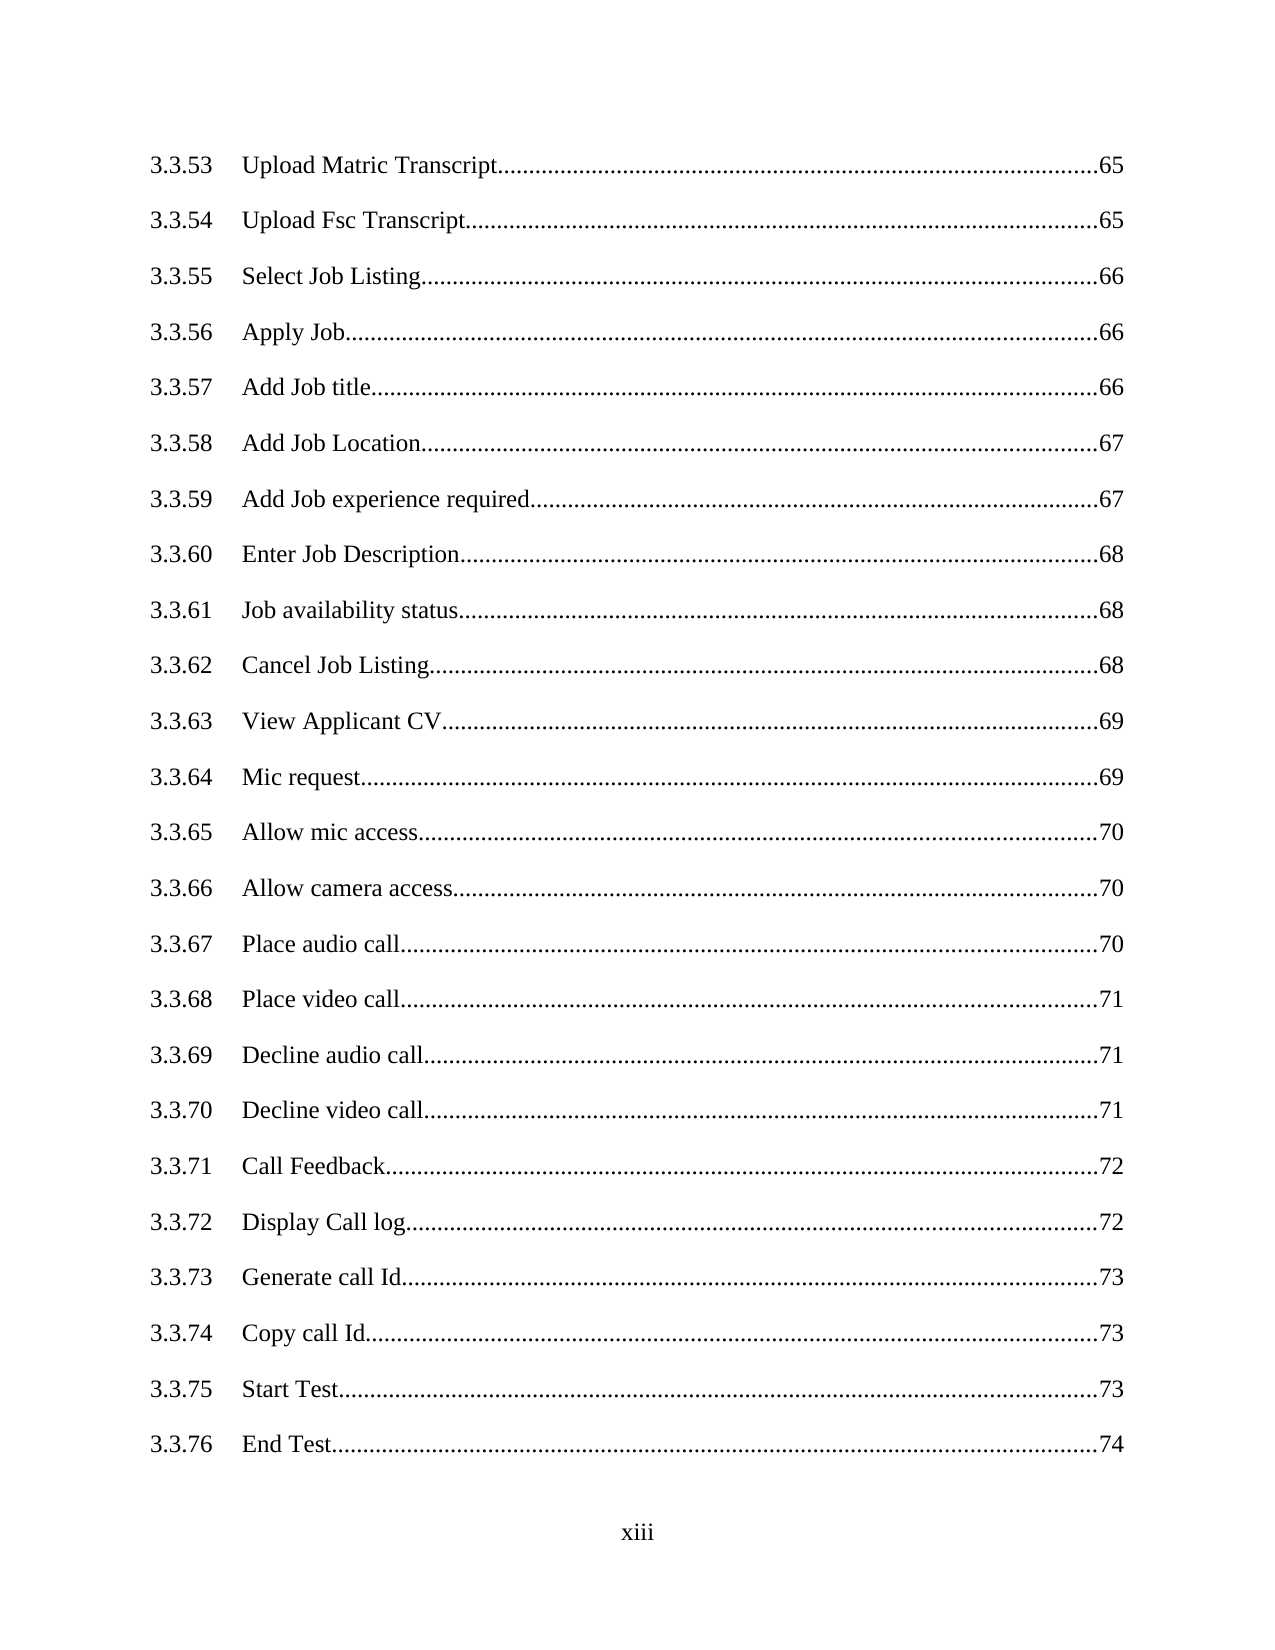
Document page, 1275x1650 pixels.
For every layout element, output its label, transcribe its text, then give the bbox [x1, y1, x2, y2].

text 3.3.58 Add Job Location 67 [150, 428, 1125, 457]
text 3.3.67 Place audio call 70 [150, 929, 1125, 957]
text 3.3.63 View Applicant CV 69 [150, 706, 1125, 735]
text 3.3.73 Generate call Id 73 [150, 1262, 1125, 1291]
text 3.3.76 End Test 74 [150, 1429, 1125, 1458]
text 3.3.68 Place video call 71 [150, 984, 1125, 1013]
text 3.3.75 Start Test 73 [150, 1374, 1125, 1402]
text 3.3.61 Job availability status 68 [150, 595, 1125, 624]
text 3.3.69 Decline audio call 71 [150, 1040, 1125, 1069]
text 3.3.53 Upload Matric Transcript 65 [150, 150, 1125, 179]
text 3.3.60 Enter Job Description 68 [150, 539, 1125, 568]
text 3.3.59 Add Job experience required 67 [150, 484, 1125, 512]
text 3.3.54 Upload Fsc Transcript 65 [150, 206, 1125, 234]
text 3.3.72 Display Call log 72 [150, 1207, 1125, 1236]
text 3.3.70 Decline video call 71 [150, 1096, 1125, 1124]
text 3.3.74 Copy call Id 73 [150, 1318, 1125, 1347]
text 3.3.65 Allow mic access 70 [150, 817, 1125, 846]
text 3.3.57 Add Job title 66 [150, 372, 1125, 401]
text 3.3.56 Apply Job 66 [150, 317, 1125, 346]
text 3.3.62 Cancel Job Listing 68 [150, 651, 1125, 679]
text 3.3.66 Allow camera access 70 [150, 873, 1125, 902]
text 3.3.71 Call Feedback 72 [150, 1151, 1125, 1180]
text 3.3.64 Mic request 69 [150, 762, 1125, 791]
text 3.3.55 Select Job Listing 66 [150, 261, 1125, 290]
